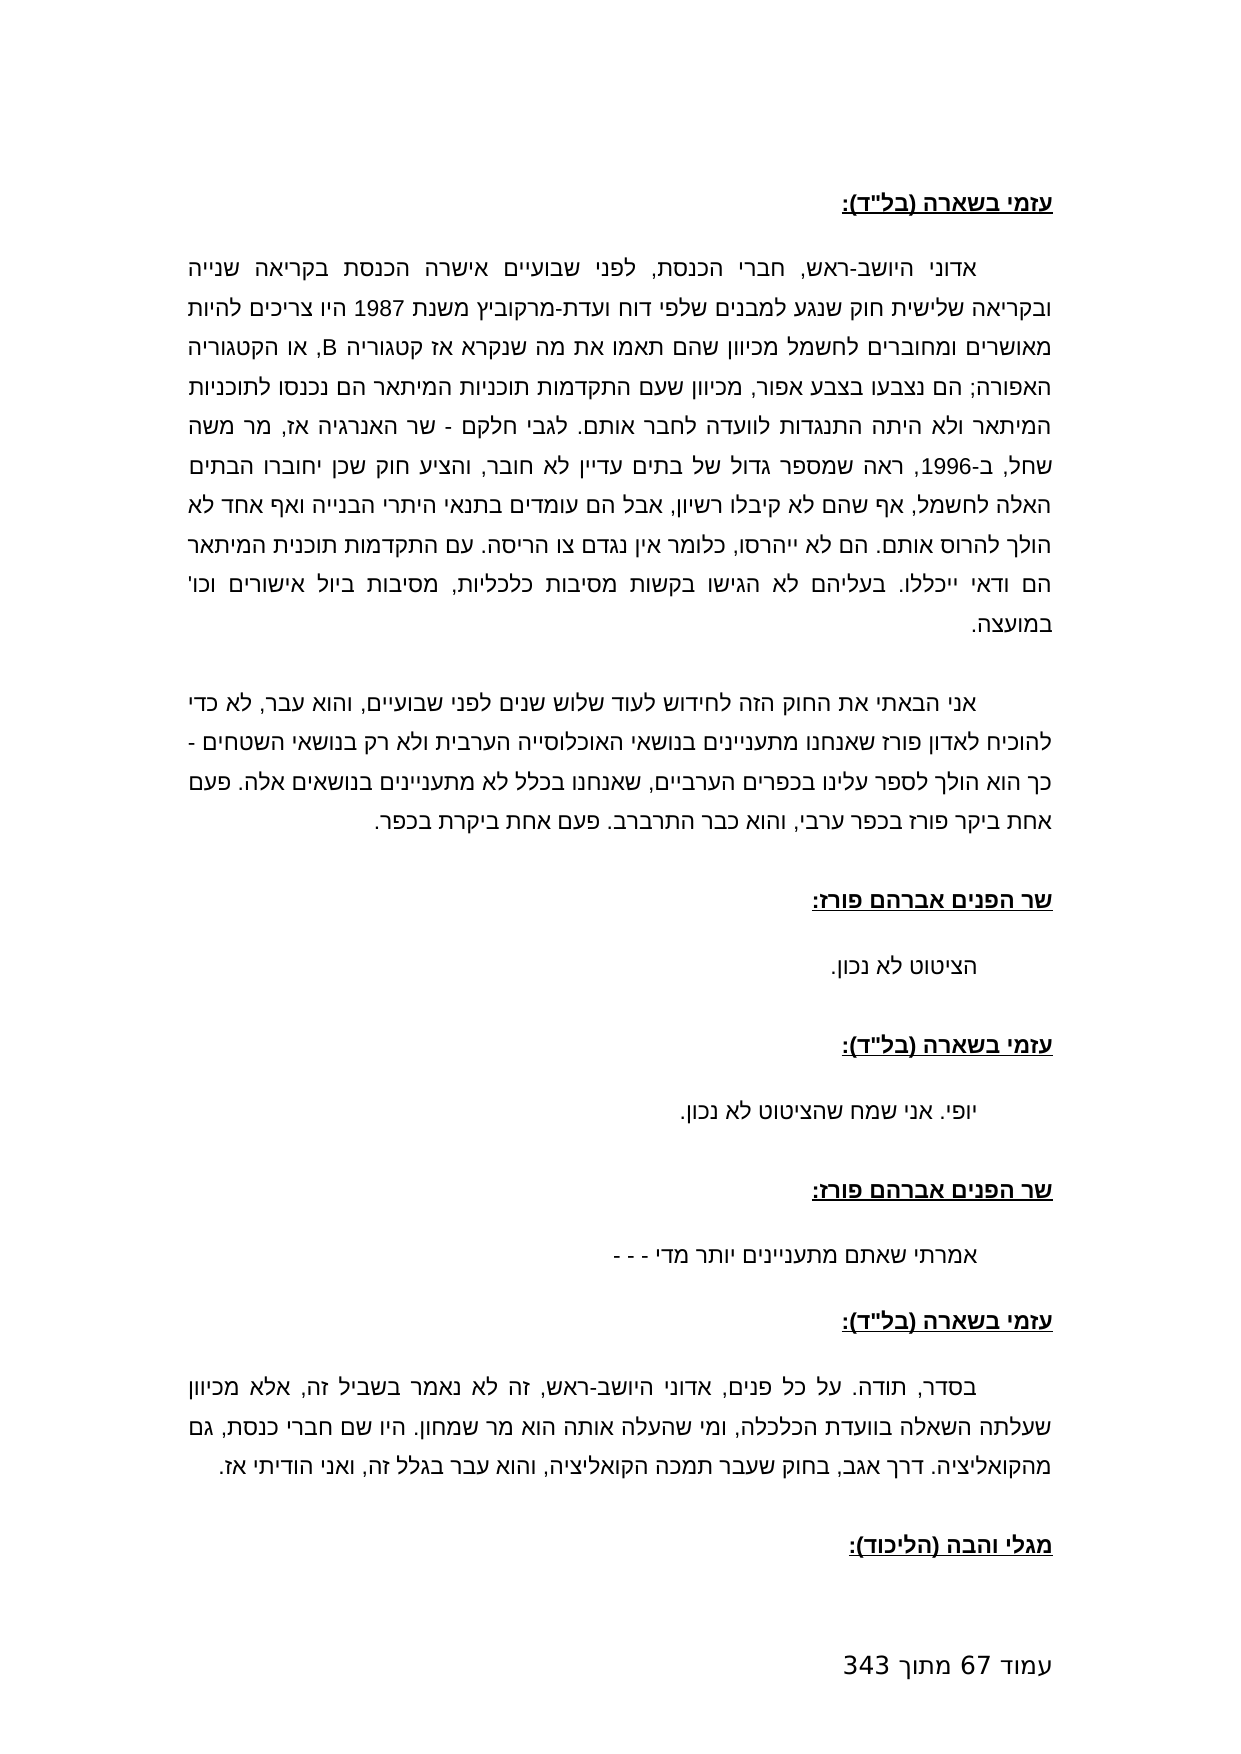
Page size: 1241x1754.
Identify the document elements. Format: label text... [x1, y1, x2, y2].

text שר הפנים אברהם פורז: [187, 887, 1053, 913]
text עזמי בשארה (בל"ד): [187, 1308, 1053, 1334]
text שר הפנים אברהם פורז: [187, 1177, 1053, 1203]
text יופי. אני שמח שהציטוט לא נכון. [187, 1098, 1053, 1124]
text בסדר, תודה. על כל פנים, אדוני היושב-ראש, זה לא נאמר בשביל זה, אלא מכיוון שעלתה השאלה בוועדת הכלכלה, ומי שהעלה אותה הוא מר שמחון. היו שם חברי כנסת, גם מהקואליציה. דרך אגב, בחוק שעבר תמכה הקואליציה, והוא עבר בגלל זה, ואני הודיתי אז. [187, 1374, 1053, 1479]
text עזמי בשארה (בל"ד): [187, 189, 1053, 216]
text אני הבאתי את החוק הזה לחידוש לעוד שלוש שנים לפני שבועיים, והוא עבר, לא כדי להוכיח לאדון פורז שאנחנו מתעניינים בנושאי האוכלוסייה הערבית ולא רק בנושאי השטחים - כך הוא הולך לספר עלינו בכפרים הערביים, שאנחנו בכלל לא מתעניינים בנושאים אלה. פעם אחת ביקר פורז בכפר ערבי, והוא כבר התרברב. פעם אחת ביקרת בכפר. [187, 689, 1053, 834]
text עזמי בשארה (בל"ד): [187, 1032, 1053, 1058]
text מגלי והבה (הליכוד): [187, 1532, 1053, 1558]
text אמרתי שאתם מתעניינים יותר מדי - - - [187, 1242, 1053, 1269]
text אדוני היושב-ראש, חברי הכנסת, לפני שבועיים אישרה הכנסת בקריאה שנייה ובקריאה שלישית חוק שנגע למבנים שלפי דוח ועדת-מרקוביץ משנת 1987 היו צריכים להיות מאושרים ומחוברים לחשמל מכיוון שהם תאמו את מה שנקרא אז קטגוריה B, או הקטגוריה האפורה; הם נצבעו בצבע אפור, מכיוון שעם התקדמות תוכניות המיתאר הם נכנסו לתוכניות המיתאר ולא היתה התנגדות לוועדה לחבר אותם. לגבי חלקם - שר האנרגיה אז, מר משה שחל, ב-1996, ראה שמספר גדול של בתים עדיין לא חובר, והציע חוק שכן יחוברו הבתים האלה לחשמל, אף שהם לא קיבלו רשיון, אבל הם עומדים בתנאי היתרי הבנייה ואף אחד לא הולך להרוס אותם. הם לא ייהרסו, כלומר אין נגדם צו הריסה. עם התקדמות תוכנית המיתאר הם ודאי ייכללו. בעליהם לא הגישו בקשות מסיבות כלכליות, מסיבות ביול אישורים וכו' במועצה. [187, 255, 1053, 637]
text הציטוט לא נכון. [187, 953, 1053, 979]
